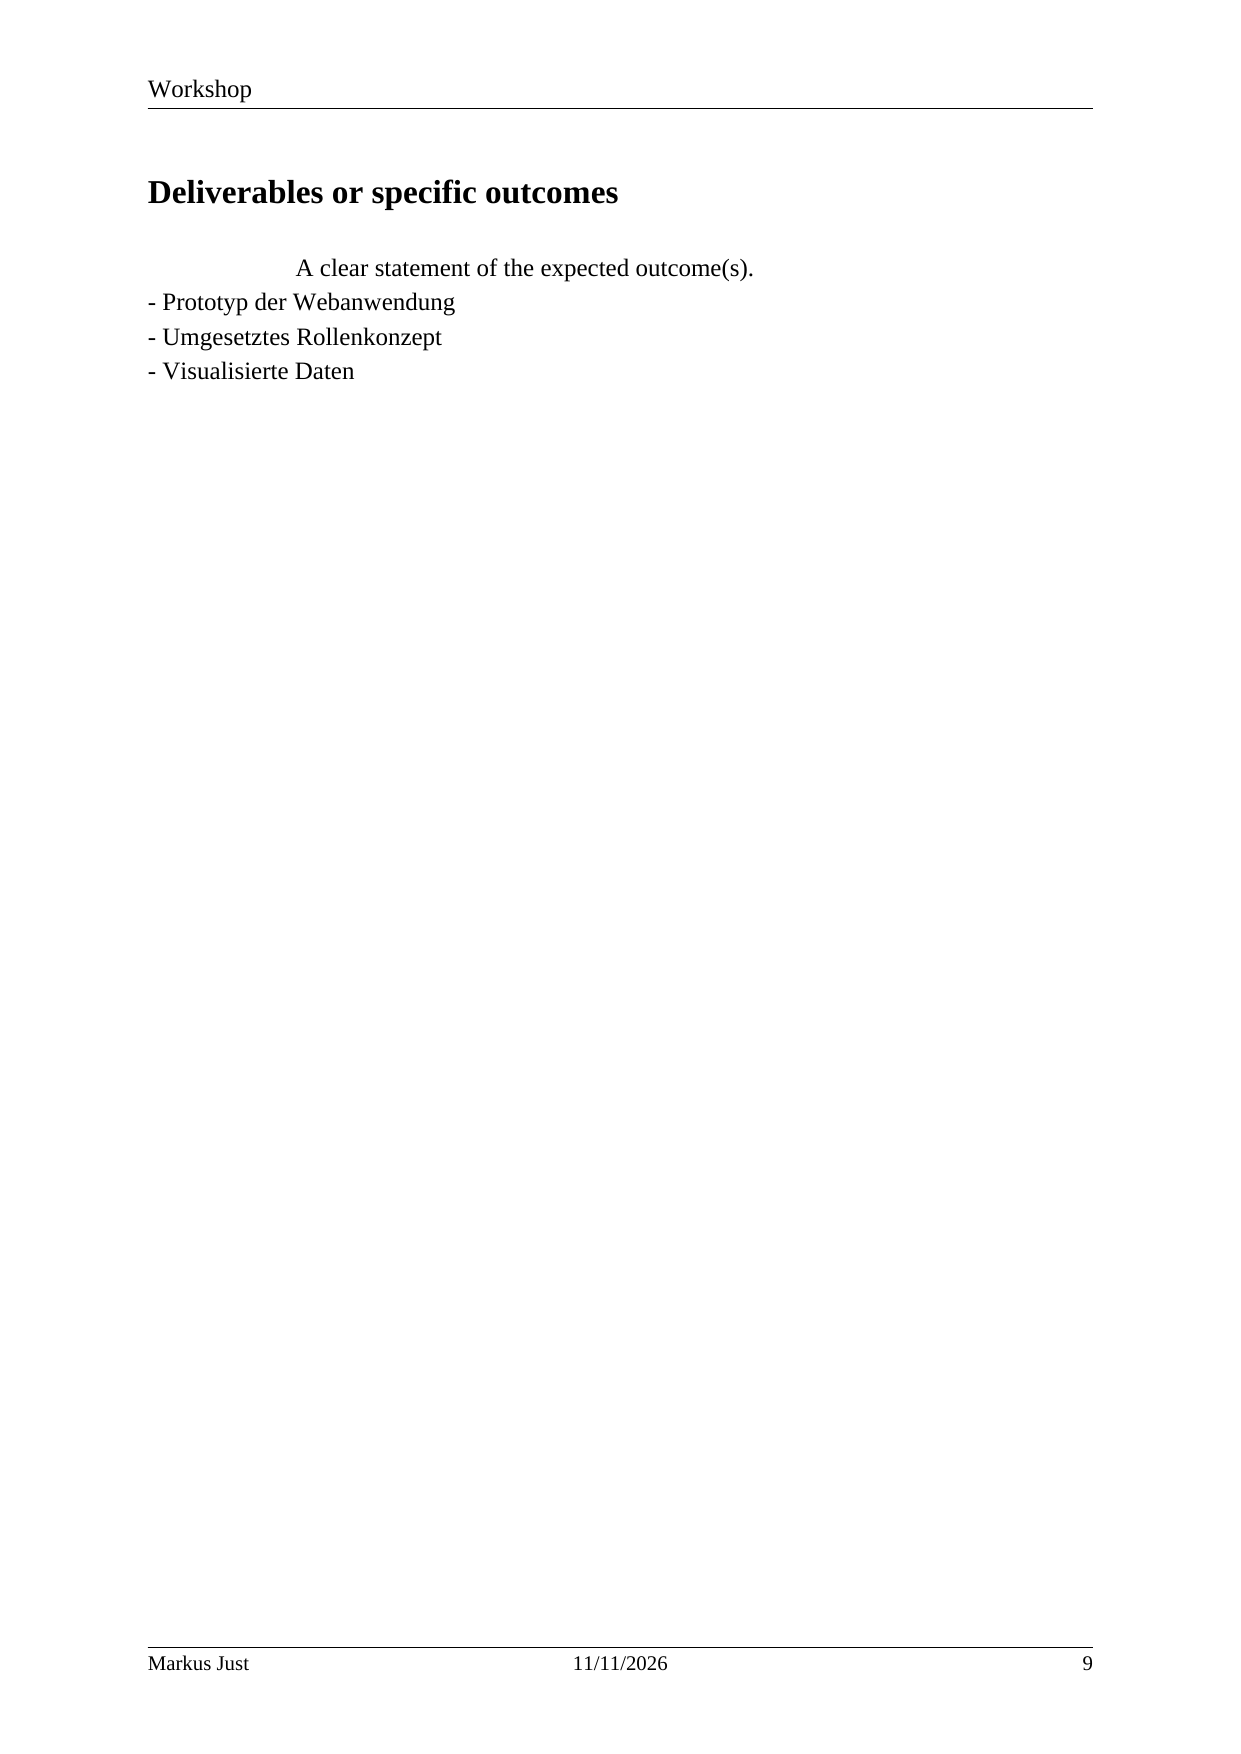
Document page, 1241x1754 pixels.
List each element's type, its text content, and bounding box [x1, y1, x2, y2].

text A clear statement of the expected outcome(s). [148, 253, 1093, 282]
text - Prototyp der Webanwendung [148, 287, 1093, 316]
subtitle Deliverables or specific outcomes [148, 173, 1093, 211]
text - Umgesetztes Rollenkonzept [148, 322, 1093, 351]
text - Visualisierte Daten [148, 356, 1093, 385]
